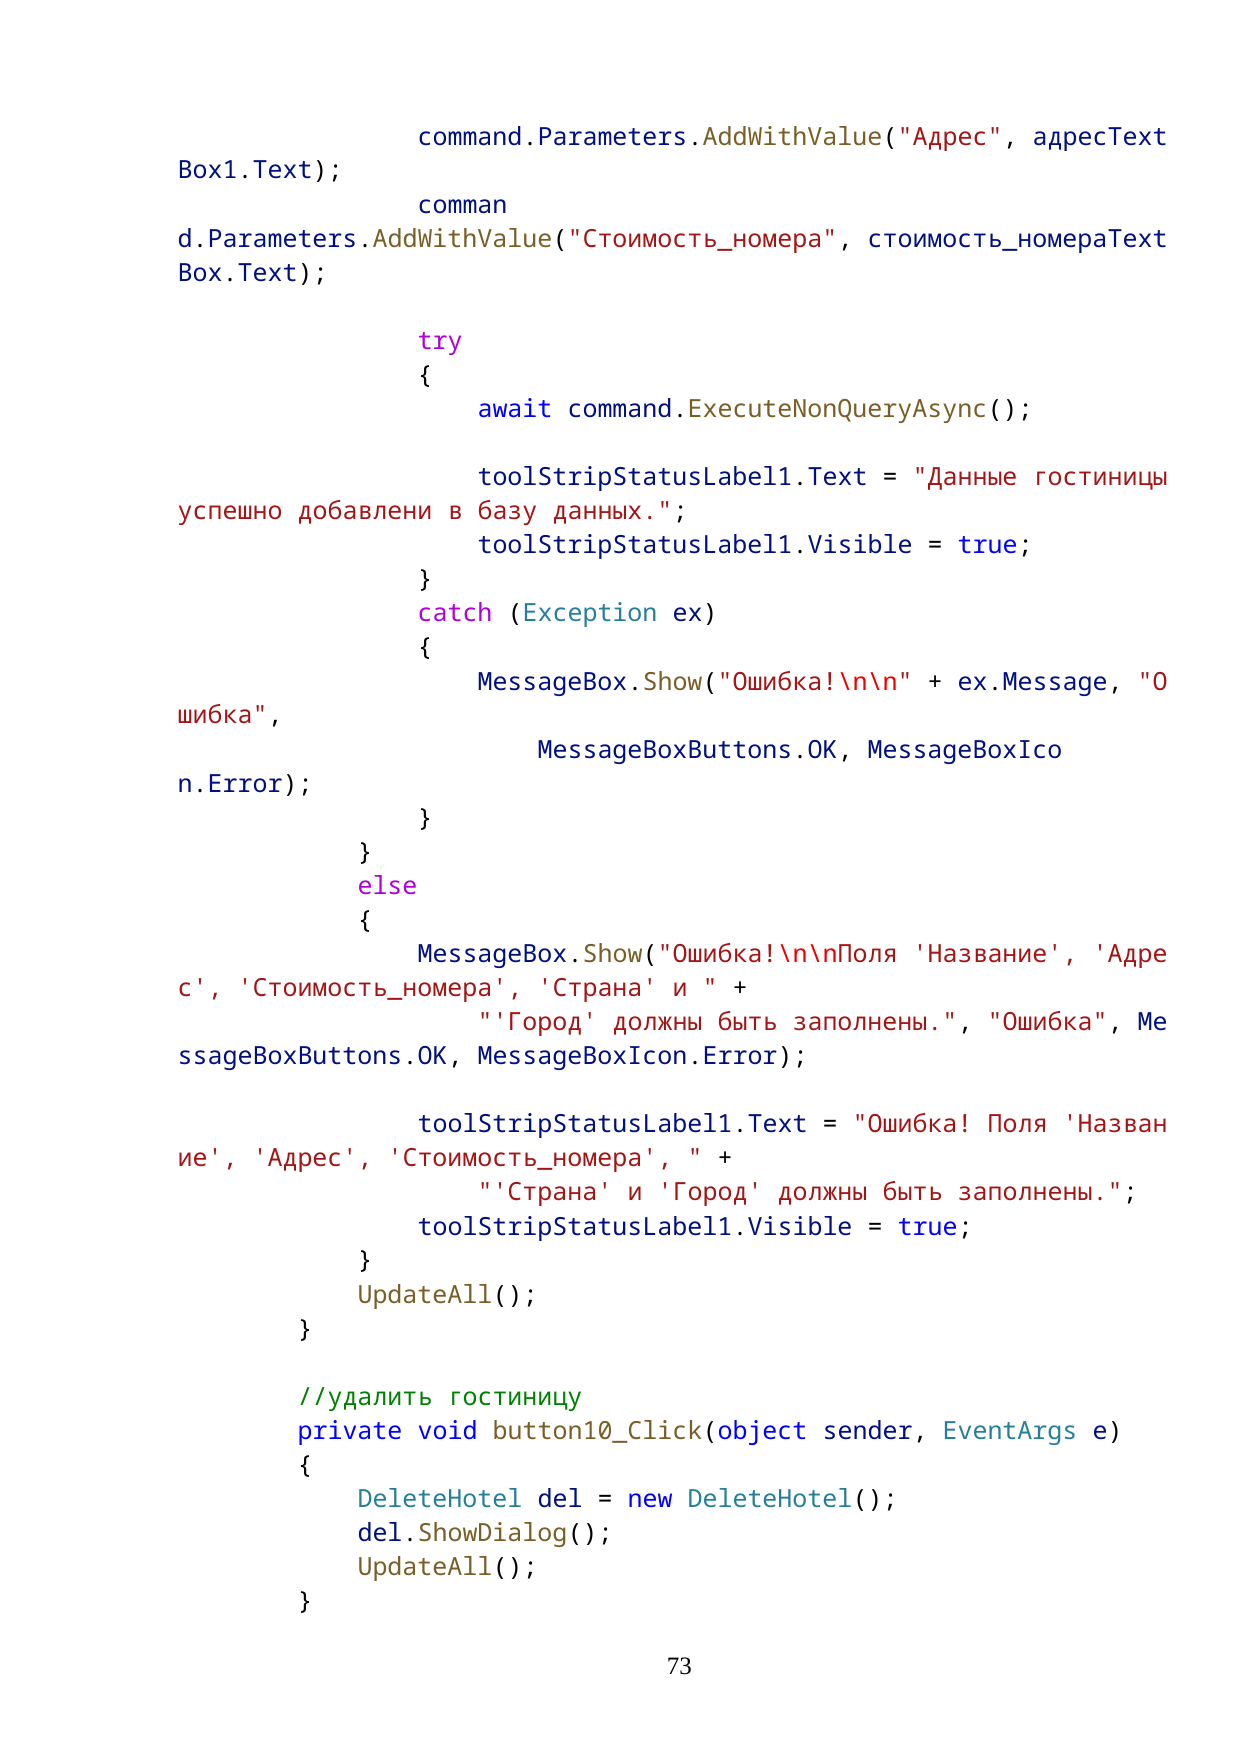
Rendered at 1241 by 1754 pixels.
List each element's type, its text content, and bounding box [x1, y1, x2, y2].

text toolStripStatusLabel1.Text = "Данные гостиницы успешно добавлени в базу данных."; [177, 459, 1181, 527]
text try [177, 322, 1181, 357]
text await command.ExecuteNonQueryAsync(); [177, 391, 1181, 425]
text "'Страна' и 'Город' должны быть заполнены."; [177, 1174, 1181, 1208]
text } [177, 833, 1181, 867]
text command.Parameters.AddWithValue("Адрес", адресTextBox1.Text); [177, 118, 1181, 186]
text //удалить гостиницу [177, 1378, 1181, 1412]
text } [177, 799, 1181, 833]
text MessageBoxButtons.OK, MessageBoxIcon.Error); [177, 731, 1181, 799]
text { [177, 629, 1181, 663]
text UpdateAll(); [177, 1276, 1181, 1310]
text } [177, 1242, 1181, 1276]
text toolStripStatusLabel1.Visible = true; [177, 1208, 1181, 1242]
text { [177, 357, 1181, 391]
text { [177, 902, 1181, 936]
text else [177, 867, 1181, 902]
text command.Parameters.AddWithValue("Стоимость_номера", стоимость_номераTextBox.Text); [177, 186, 1181, 288]
text catch (Exception ex) [177, 595, 1181, 629]
text toolStripStatusLabel1.Visible = true; [177, 527, 1181, 561]
text UpdateAll(); [177, 1549, 1181, 1583]
text "'Город' должны быть заполнены.", "Ошибка", MessageBoxButtons.OK, MessageBoxIcon.Error); [177, 1004, 1181, 1072]
text MessageBox.Show("Ошибка!\n\nПоля 'Название', 'Адрес', 'Стоимость_номера', 'Страна' и " + [177, 936, 1181, 1004]
text } [177, 1583, 1181, 1617]
text } [177, 1310, 1181, 1344]
text private void button10_Click(object sender, EventArgs e) [177, 1412, 1181, 1447]
text { [177, 1447, 1181, 1481]
text MessageBox.Show("Ошибка!\n\n" + ex.Message, "Ошибка", [177, 663, 1181, 731]
text toolStripStatusLabel1.Text = "Ошибка! Поля 'Название', 'Адрес', 'Стоимость_номера', " + [177, 1106, 1181, 1174]
text DeleteHotel del = new DeleteHotel(); [177, 1481, 1181, 1515]
text del.ShowDialog(); [177, 1515, 1181, 1549]
text } [177, 561, 1181, 595]
